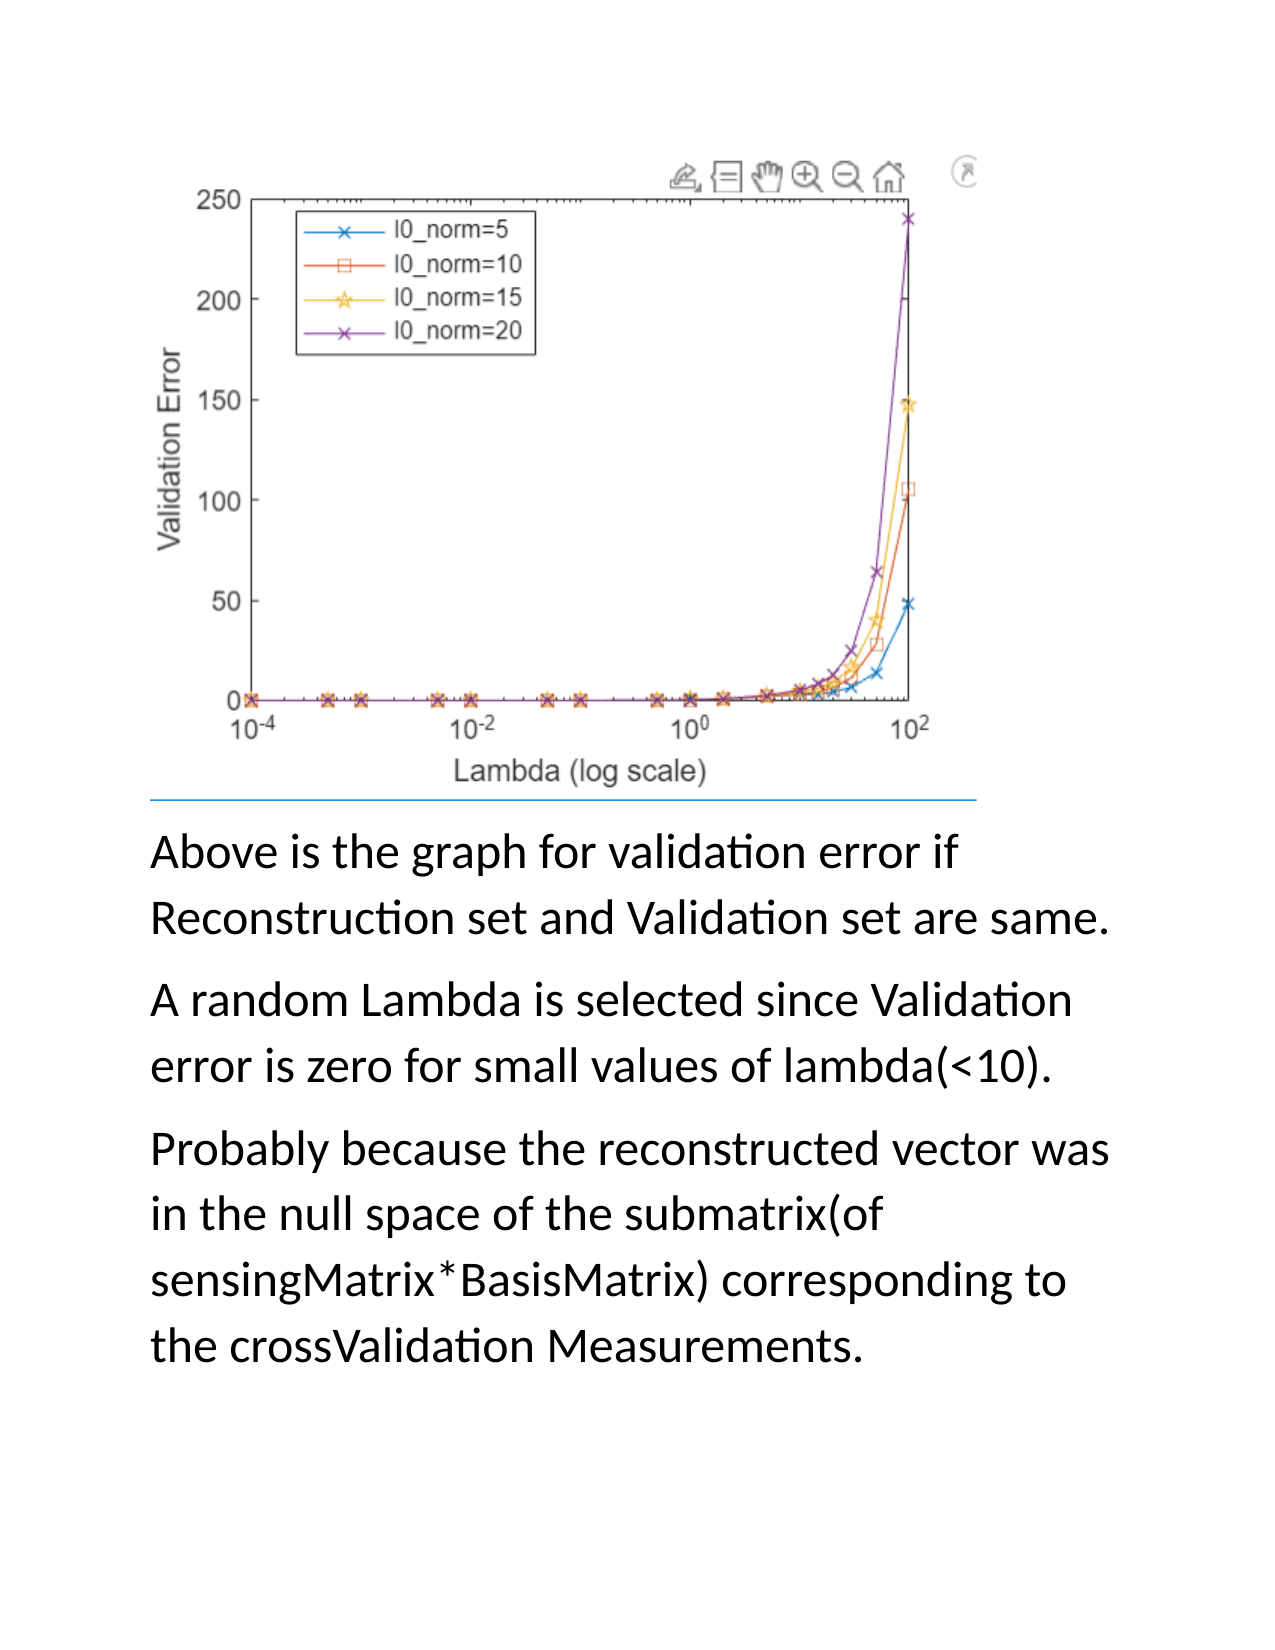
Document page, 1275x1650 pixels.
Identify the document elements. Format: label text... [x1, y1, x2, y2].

text Probably because the reconstructed vector was in the null space of the submatrix(of sensingMatrix*BasisMatrix) corresponding to the crossValidation Measurements. [150, 1116, 1125, 1375]
text A random Lambda is selected since Validation error is zero for small values of lambda(<10). [150, 968, 1125, 1095]
picture [150, 150, 977, 801]
text Above is the graph for validation error if Reconstruction set and Validation set are same. [150, 820, 1125, 947]
